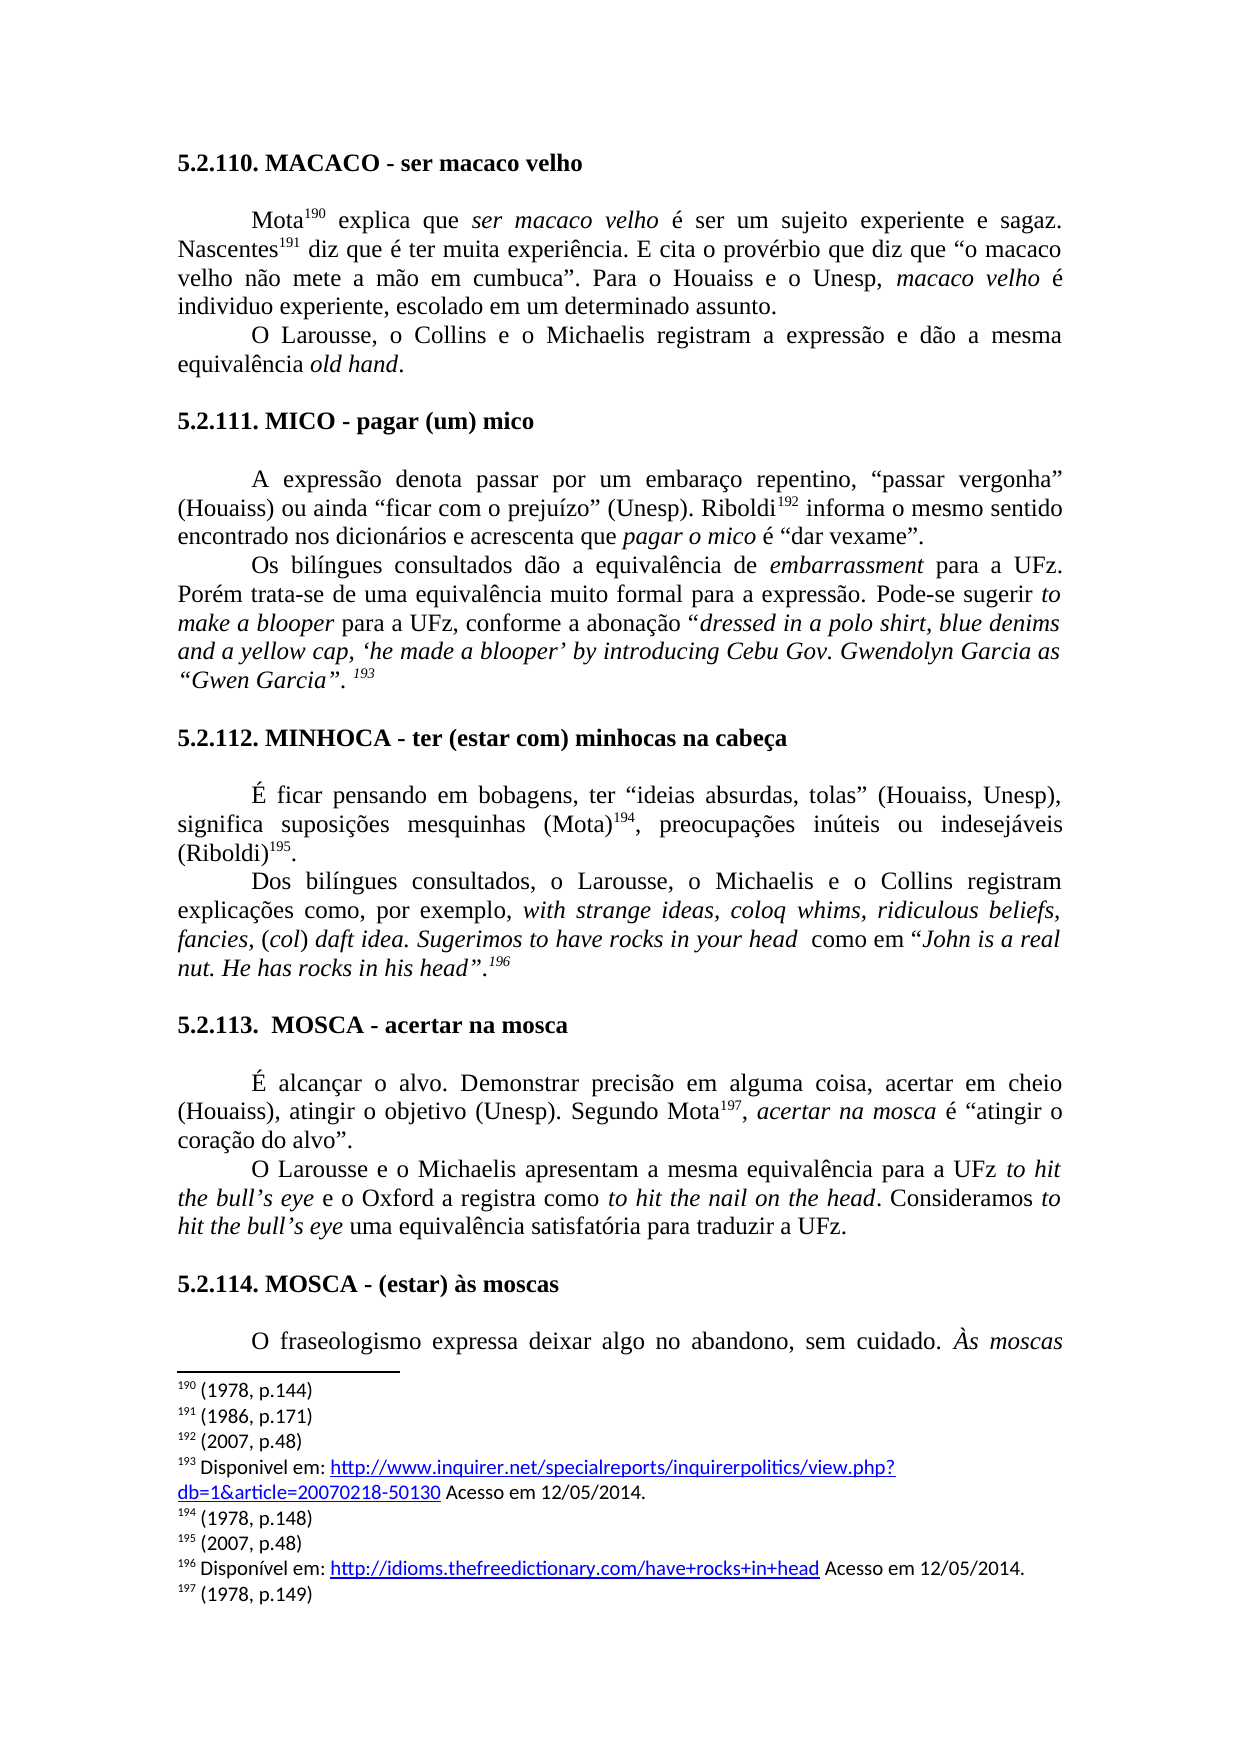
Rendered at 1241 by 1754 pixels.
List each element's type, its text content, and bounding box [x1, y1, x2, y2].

text 5.2.114. MOSCA - (estar) às moscas [177, 1269, 1063, 1298]
text O Larousse, o Collins e o Michaelis registram a expressão e dão a mesma equivalência old hand. [177, 320, 1063, 378]
text É ficar pensando em bobagens, ter “ideias absurdas, tolas” (Houaiss, Unesp), significa suposições mesquinhas (Mota), preocupações inúteis ou indesejáveis (Riboldi). [177, 780, 1063, 866]
text A expressão denota passar por um embaraço repentino, “passar vergonha” (Houaiss) ou ainda “ficar com o prejuízo” (Unesp). Riboldi informa o mesmo sentido encontrado nos dicionários e acrescenta que pagar o mico é “dar vexame”. [177, 464, 1063, 550]
text Mota explica que ser macaco velho é ser um sujeito experiente e sagaz. Nascentes diz que é ter muita experiência. E cita o provérbio que diz que “o macaco velho não mete a mão em cumbuca”. Para o Houaiss e o Unesp, macaco velho é individuo experiente, escolado em um determinado assunto. [177, 205, 1063, 320]
text O Larousse e o Michaelis apresentam a mesma equivalência para a UFz to hit the bull’s eye e o Oxford a registra como to hit the nail on the head. Consideramos to hit the bull’s eye uma equivalência satisfatória para traduzir a UFz. [177, 1154, 1063, 1240]
text 5.2.113. MOSCA - acertar na mosca [177, 1010, 1063, 1039]
text 5.2.112. MINHOCA - ter (estar com) minhocas na cabeça [177, 723, 1063, 751]
text Dos bilíngues consultados, o Larousse, o Michaelis e o Collins registram explicações como, por exemplo, with strange ideas, coloq whims, ridiculous beliefs, fancies, (col) daft idea. Sugerimos to have rocks in your head como em “John is a real nut. He has rocks in his head”. [177, 866, 1063, 981]
text Os bilíngues consultados dão a equivalência de embarrassment para a UFz. Porém trata-se de uma equivalência muito formal para a expressão. Pode-se sugerir to make a blooper para a UFz, conforme a abonação “dressed in a polo shirt, blue denims and a yellow cap, ‘he made a blooper’ by introducing Cebu Gov. Gwendolyn Garcia as “Gwen Garcia”. [177, 550, 1063, 694]
text 5.2.111. MICO - pagar (um) mico [177, 406, 1063, 435]
text 5.2.110. MACACO - ser macaco velho [177, 148, 1063, 176]
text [177, 1326, 1063, 1355]
text É alcançar o alvo. Demonstrar precisão em alguma coisa, acertar em cheio (Houaiss), atingir o objetivo (Unesp). Segundo Mota, acertar na mosca é “atingir o coração do alvo”. [177, 1068, 1063, 1154]
